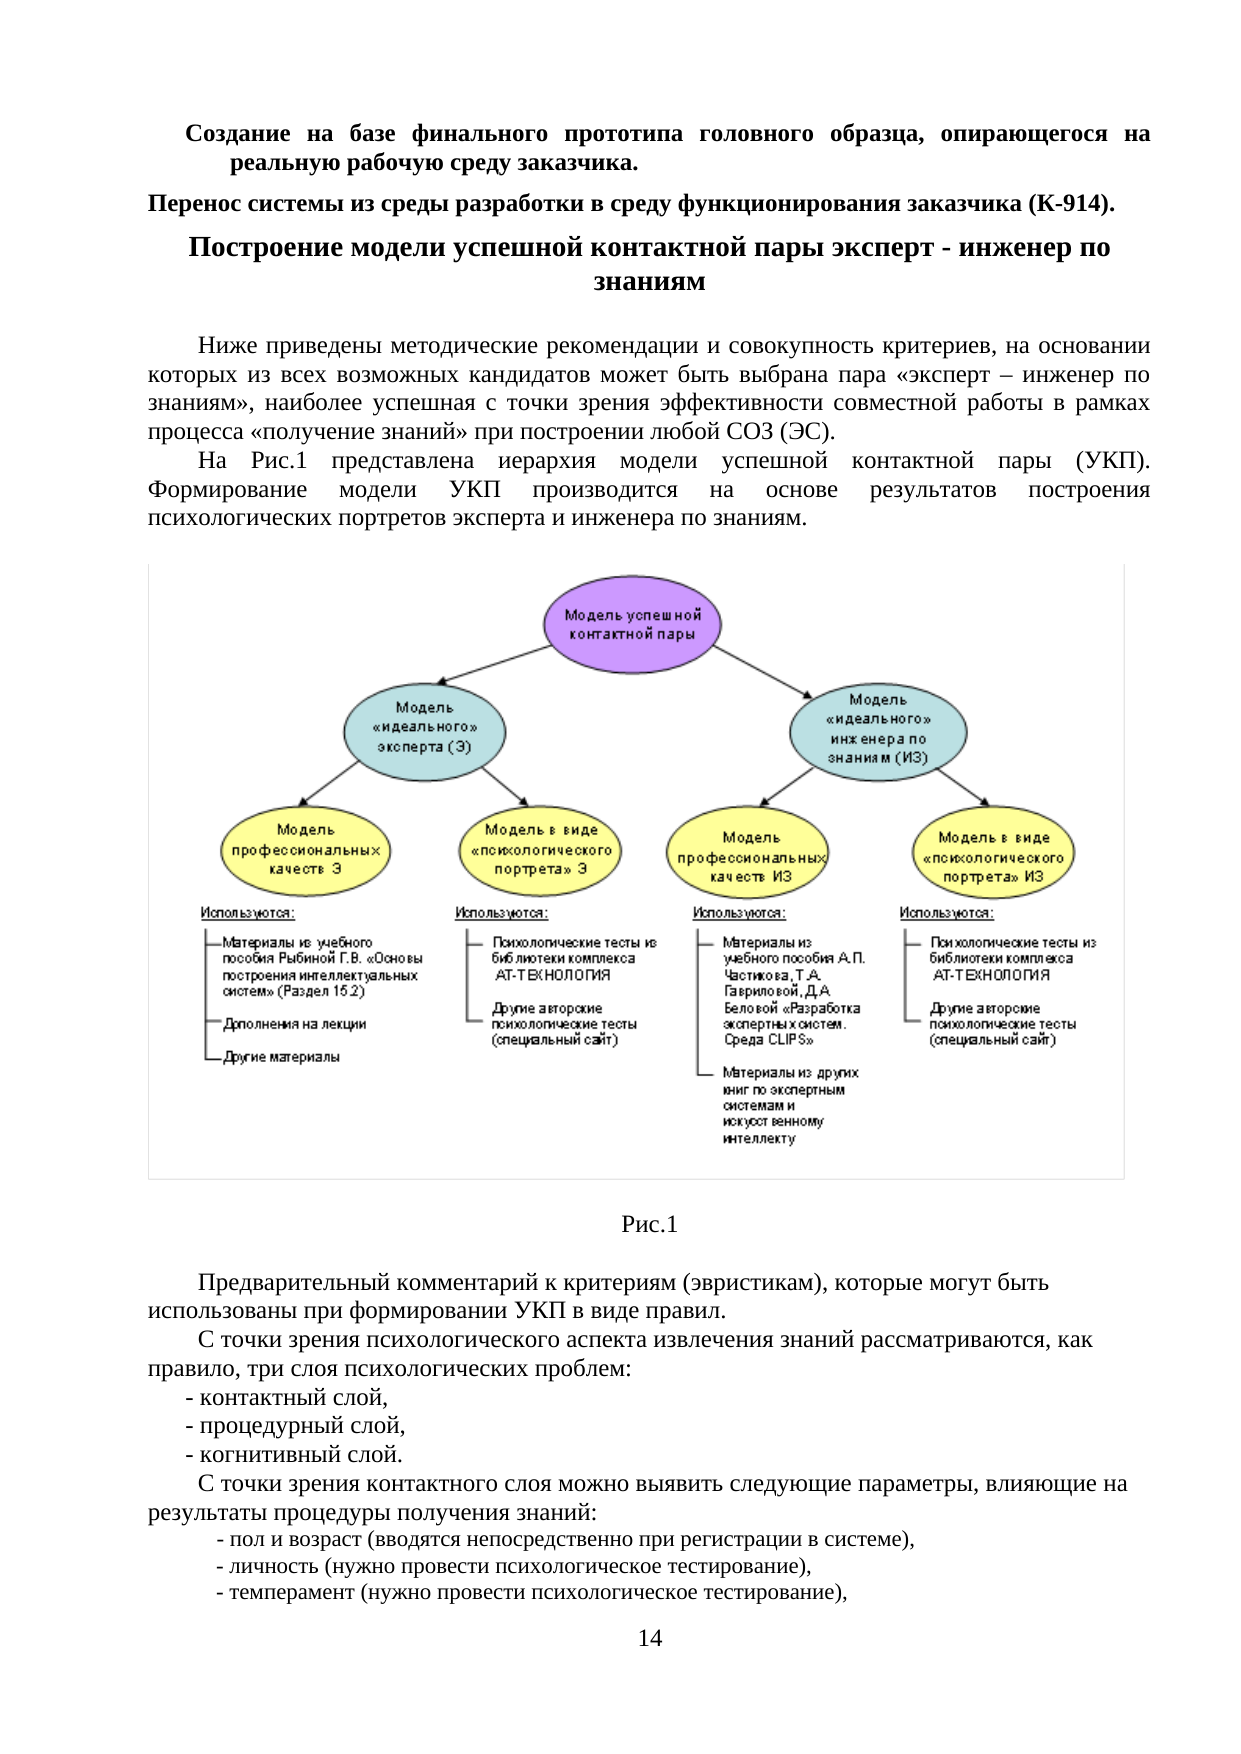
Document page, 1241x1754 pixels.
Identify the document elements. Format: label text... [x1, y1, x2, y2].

list - контактный слой, [185, 1382, 1152, 1410]
list Создание на базе финального прототипа головного образца, опирающегося на реальную рабочую среду заказчика. [185, 118, 1152, 176]
list - когнитивный слой. [185, 1439, 1152, 1468]
text С точки зрения контактного слоя можно выявить следующие параметры, влияющие на результаты процедуры получения знаний: [148, 1468, 1152, 1525]
text Рис.1 [148, 1209, 1152, 1238]
list Перенос системы из среды разработки в среду функционирования заказчика (К-914). [148, 188, 1152, 217]
text - пол и возраст (вводятся непосредственно при регистрации в системе), [210, 1525, 1152, 1552]
text На Рис.1 представлена иерархия модели успешной контактной пары (УКП). Формирование модели УКП производится на основе результатов построения психологических портретов эксперта и инженера по знаниям. [148, 445, 1152, 531]
list - процедурный слой, [185, 1410, 1152, 1439]
text Предварительный комментарий к критериям (эвристикам), которые могут быть использованы при формировании УКП в виде правил. [148, 1267, 1152, 1324]
text С точки зрения психологического аспекта извлечения знаний рассматриваются, как правило, три слоя психологических проблем: [148, 1324, 1152, 1382]
text - темперамент (нужно провести психологическое тестирование), [210, 1578, 1152, 1604]
text Ниже приведены методические рекомендации и совокупность критериев, на основании которых из всех возможных кандидатов может быть выбрана пара «эксперт – инженер по знаниям», наиболее успешная с точки зрения эффективности совместной работы в рамках процесса «получение знаний» при построении любой СОЗ (ЭС). [148, 330, 1152, 445]
text - личность (нужно провести психологическое тестирование), [210, 1552, 1152, 1578]
picture [147, 564, 1126, 1181]
text Построение модели успешной контактной пары эксперт - инженер по знаниям [148, 229, 1152, 296]
